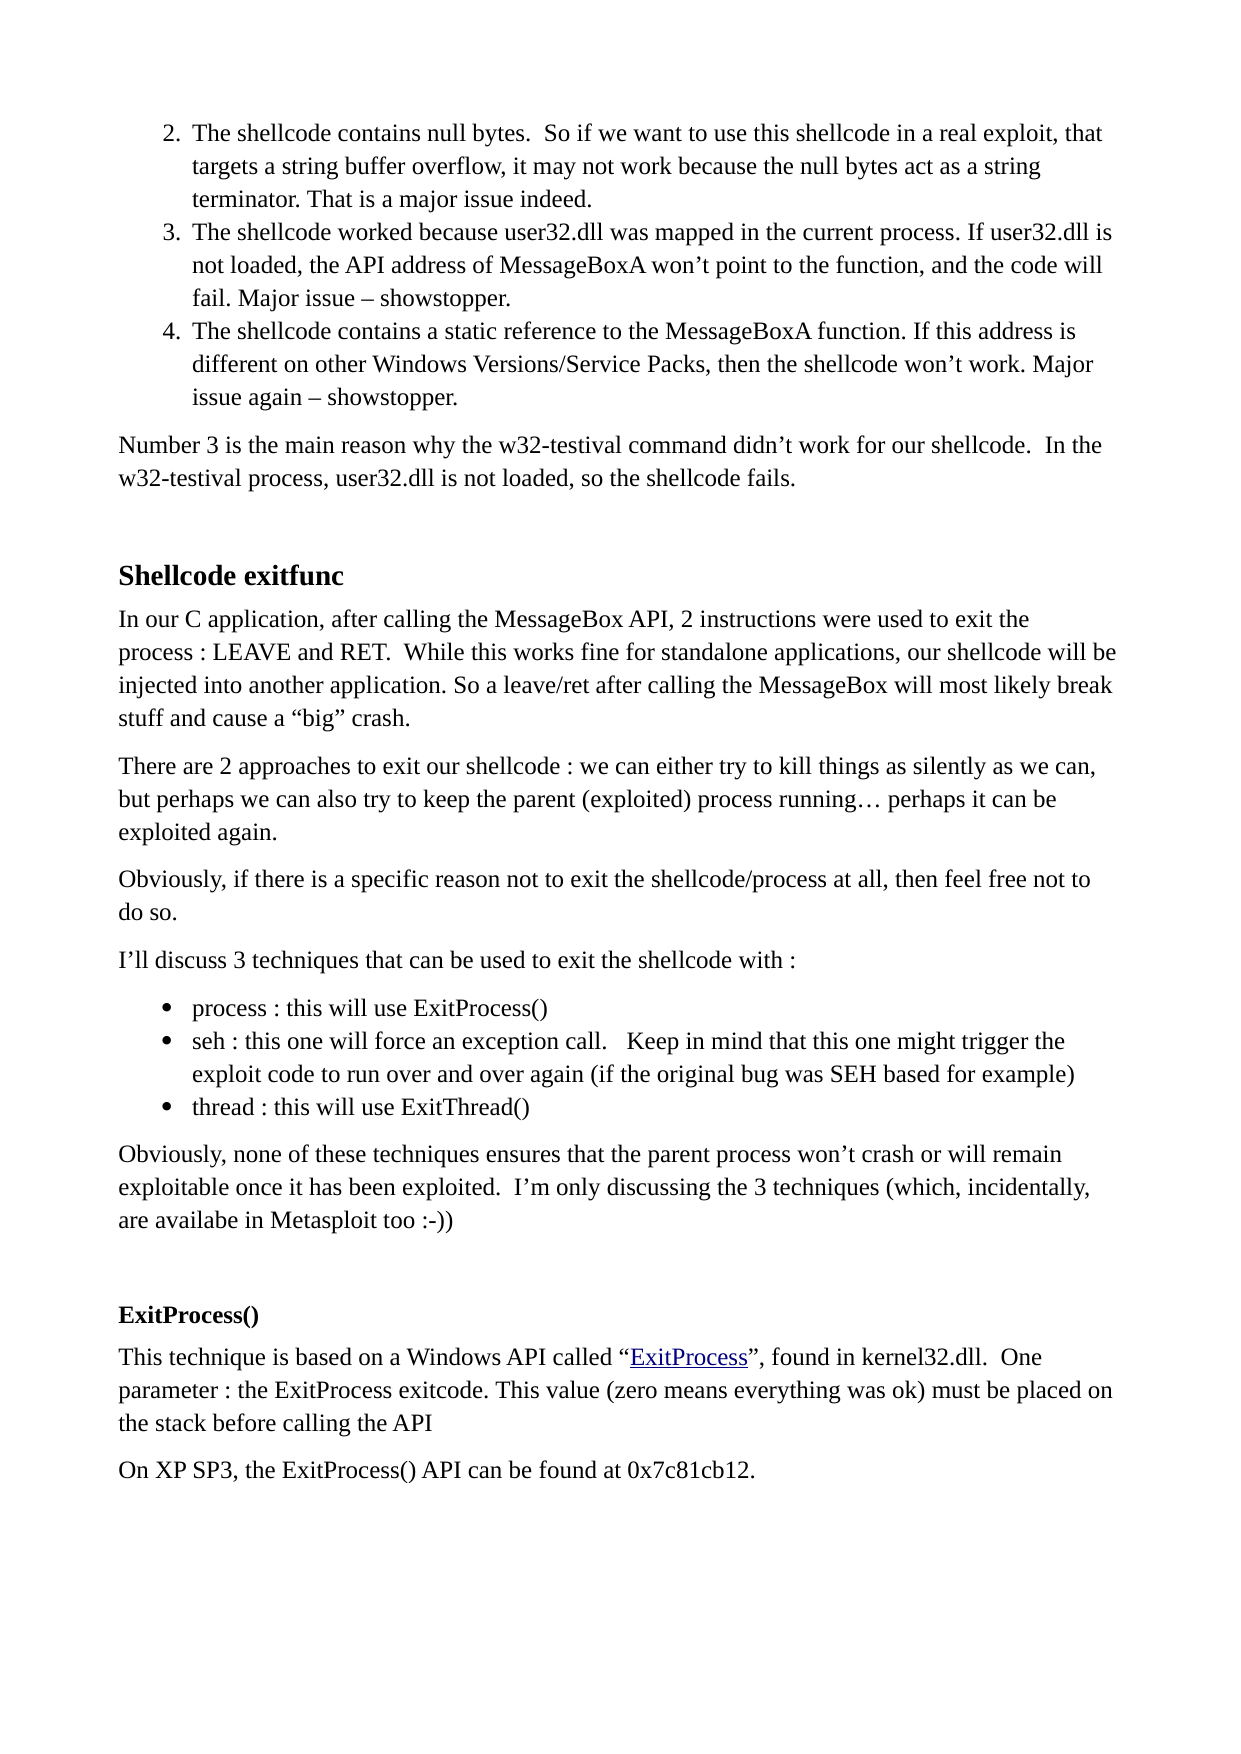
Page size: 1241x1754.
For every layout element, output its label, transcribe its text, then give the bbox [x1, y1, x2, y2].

text Obviously, if there is a specific reason not to exit the shellcode/process at all, then feel free not to do so. [118, 864, 1122, 926]
text Obviously, none of these techniques ensures that the parent process won’t crash or will remain exploitable once it has been exploited. I’m only discussing the 3 techniques (which, incidentally, are availabe in Metasploit too :-)) [118, 1139, 1122, 1234]
text There are 2 approaches to exit our shellcode : we can either try to kill things as silently as we can, but perhaps we can also try to keep the parent (exploited) process running… perhaps it can be exploited again. [118, 751, 1122, 846]
subtitle Shellcode exitfunc [118, 558, 1122, 592]
subtitle ExitProcess() [118, 1301, 1122, 1329]
text On XP SP3, the ExitProcess() API can be found at 0x7c81cb12. [118, 1456, 1122, 1484]
list The shellcode contains a static reference to the MessageBoxA function. If this address is different on other Windows Versions/Service Packs, then the shellcode won’t work. Major issue again – showstopper. [162, 316, 1122, 411]
list The shellcode contains null bytes. So if we want to use this shellcode in a real exploit, that targets a string buffer overflow, it may not work because the null bytes act as a string terminator. That is a major issue indeed. [162, 118, 1122, 213]
text I’ll discuss 3 techniques that can be used to exit the shellcode with : [118, 945, 1122, 974]
text This technique is based on a Windows API called “ExitProcess”, found in kernel32.dll. One parameter : the ExitProcess exitcode. This value (zero means everything was ok) must be placed on the stack before calling the API [118, 1342, 1122, 1437]
text In our C application, after calling the MessageBox API, 2 instructions were used to exit the process : LEAVE and RET. While this works fine for standalone applications, our shellcode will be injected into another application. So a leave/ret after calling the MessageBox will most likely break stuff and cause a “big” crash. [118, 604, 1122, 732]
text Number 3 is the main reason why the w32-testival command didn’t work for our shellcode. In the w32-testival process, user32.dll is not loaded, so the shellcode fails. [118, 430, 1122, 492]
list process : this will use ExitProcess() [162, 993, 1122, 1021]
list seh : this one will force an exception call. Keep in mind that this one might trigger the exploit code to run over and over again (if the original bug was SEH based for example) [162, 1026, 1122, 1087]
list The shellcode worked because user32.dll was mapped in the current process. If user32.dll is not loaded, the API address of MessageBoxA won’t point to the function, and the code will fail. Major issue – showstopper. [162, 217, 1122, 312]
list thread : this will use ExitThread() [162, 1092, 1122, 1121]
